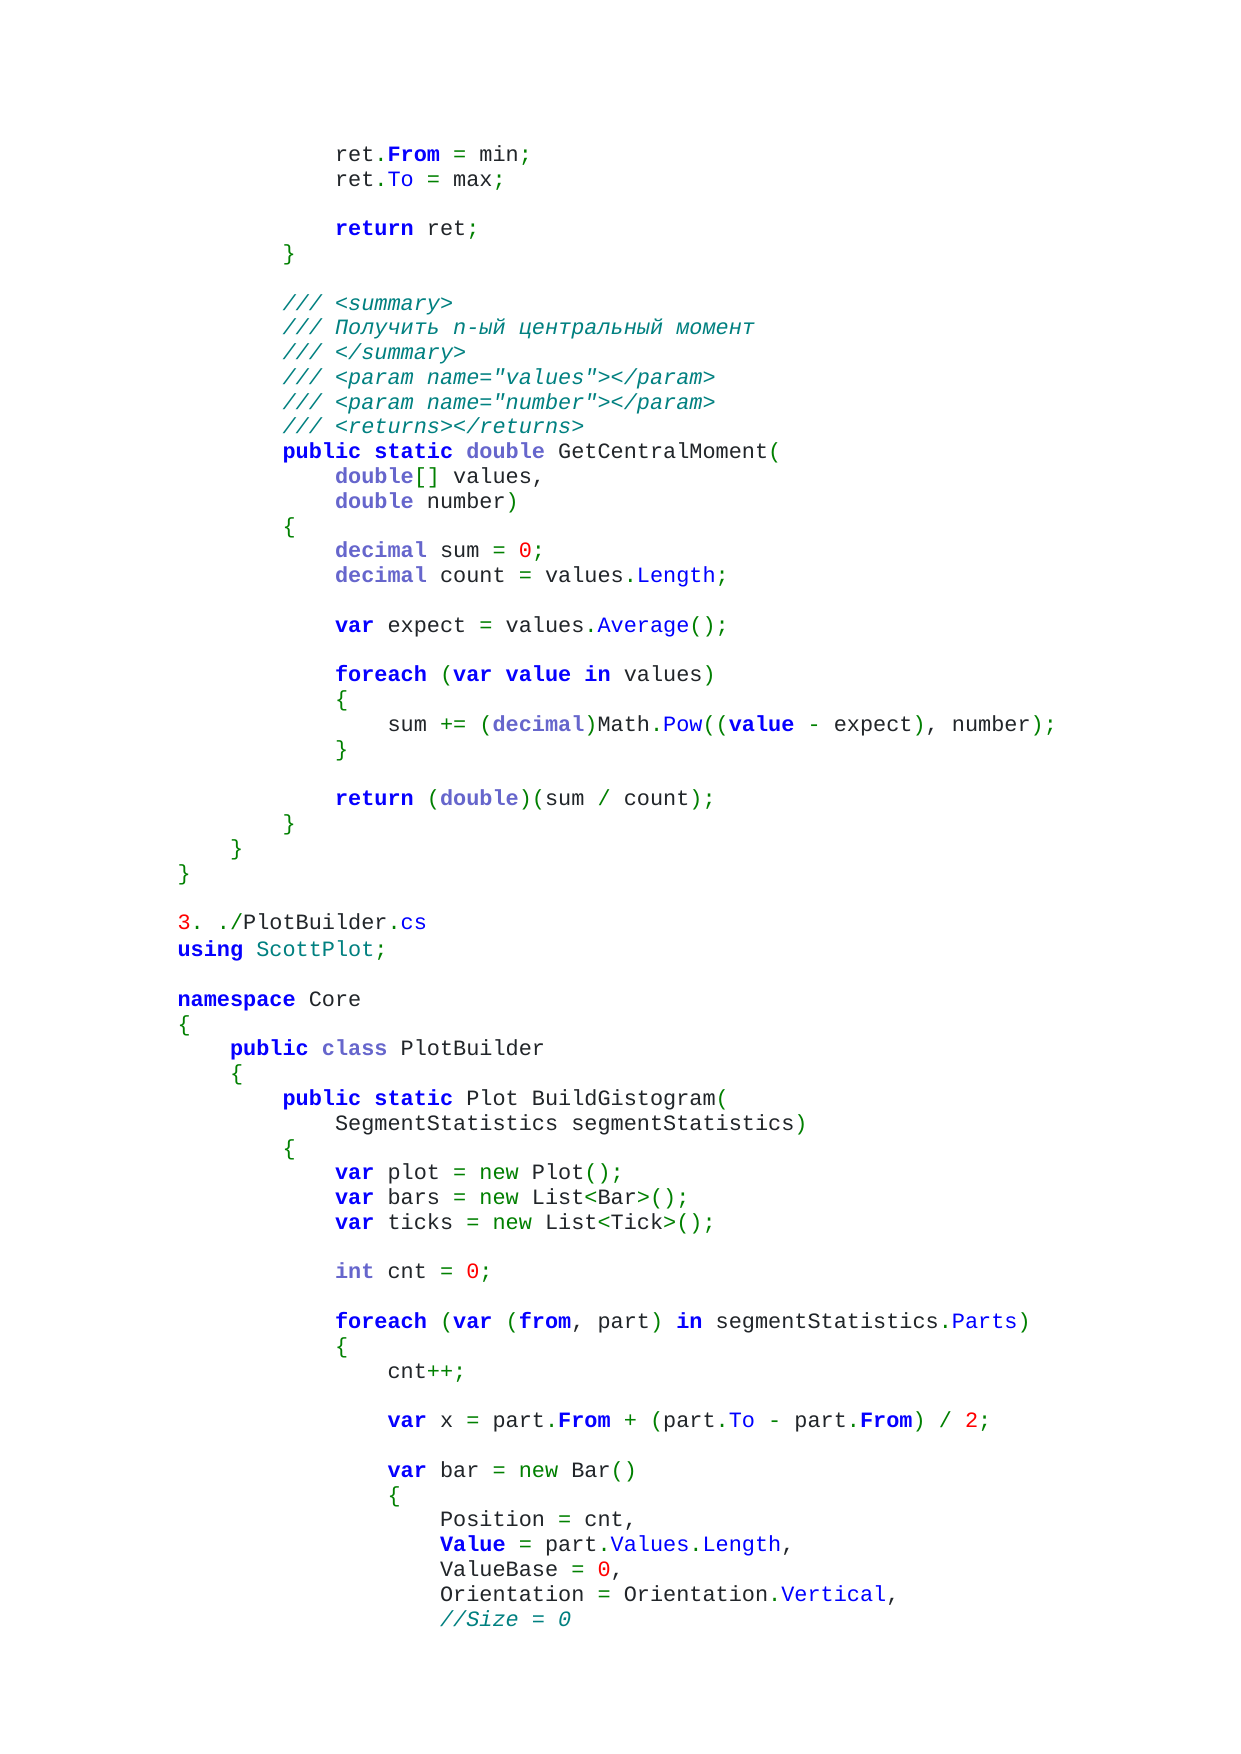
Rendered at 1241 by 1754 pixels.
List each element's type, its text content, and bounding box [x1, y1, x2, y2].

text ret.To = max; [177, 168, 1152, 192]
text { [177, 1484, 1152, 1508]
text /// </summary> [177, 341, 1152, 366]
text namespace Core [177, 988, 1152, 1013]
text //Size = 0 [177, 1608, 1152, 1632]
text { [177, 1335, 1152, 1360]
text public static Plot BuildGistogram( [177, 1087, 1152, 1112]
text ﻿using ScottPlot; [177, 936, 1152, 963]
text public static double GetCentralMoment( [177, 440, 1152, 465]
text var bar = new Bar() [177, 1459, 1152, 1484]
text } [177, 812, 1152, 837]
text foreach (var value in values) [177, 663, 1152, 688]
text Position = cnt, [177, 1508, 1152, 1533]
text { [177, 1062, 1152, 1087]
text { [177, 1013, 1152, 1037]
text foreach (var (from, part) in segmentStatistics.Parts) [177, 1310, 1152, 1335]
text decimal sum = 0; [177, 539, 1152, 564]
text var ticks = new List<Tick>(); [177, 1211, 1152, 1236]
text public class PlotBuilder [177, 1037, 1152, 1062]
text Orientation = Orientation.Vertical, [177, 1583, 1152, 1608]
text Value = part.Values.Length, [177, 1533, 1152, 1558]
text var bars = new List<Bar>(); [177, 1186, 1152, 1211]
text return (double)(sum / count); [177, 787, 1152, 812]
text double[] values, [177, 465, 1152, 490]
text } [177, 738, 1152, 763]
text { [177, 1137, 1152, 1161]
text 3. ./PlotBuilder.cs [177, 911, 1152, 936]
text } [177, 242, 1152, 267]
text double number) [177, 490, 1152, 515]
text int cnt = 0; [177, 1261, 1152, 1285]
text var x = part.From + (part.To - part.From) / 2; [177, 1409, 1152, 1434]
text ValueBase = 0, [177, 1558, 1152, 1583]
text ret.From = min; [177, 143, 1152, 168]
text /// <summary> [177, 292, 1152, 316]
text /// <param name="values"></param> [177, 366, 1152, 391]
text SegmentStatistics segmentStatistics) [177, 1112, 1152, 1137]
text cnt++; [177, 1360, 1152, 1384]
text { [177, 515, 1152, 539]
text /// <returns></returns> [177, 416, 1152, 440]
text /// Получить n-ый центральный момент [177, 316, 1152, 341]
text var plot = new Plot(); [177, 1161, 1152, 1186]
text } [177, 862, 1152, 887]
text var expect = values.Average(); [177, 614, 1152, 639]
text decimal count = values.Length; [177, 564, 1152, 589]
text { [177, 688, 1152, 713]
text return ret; [177, 217, 1152, 242]
text /// <param name="number"></param> [177, 391, 1152, 416]
text } [177, 837, 1152, 862]
text sum += (decimal)Math.Pow((value - expect), number); [177, 713, 1152, 738]
